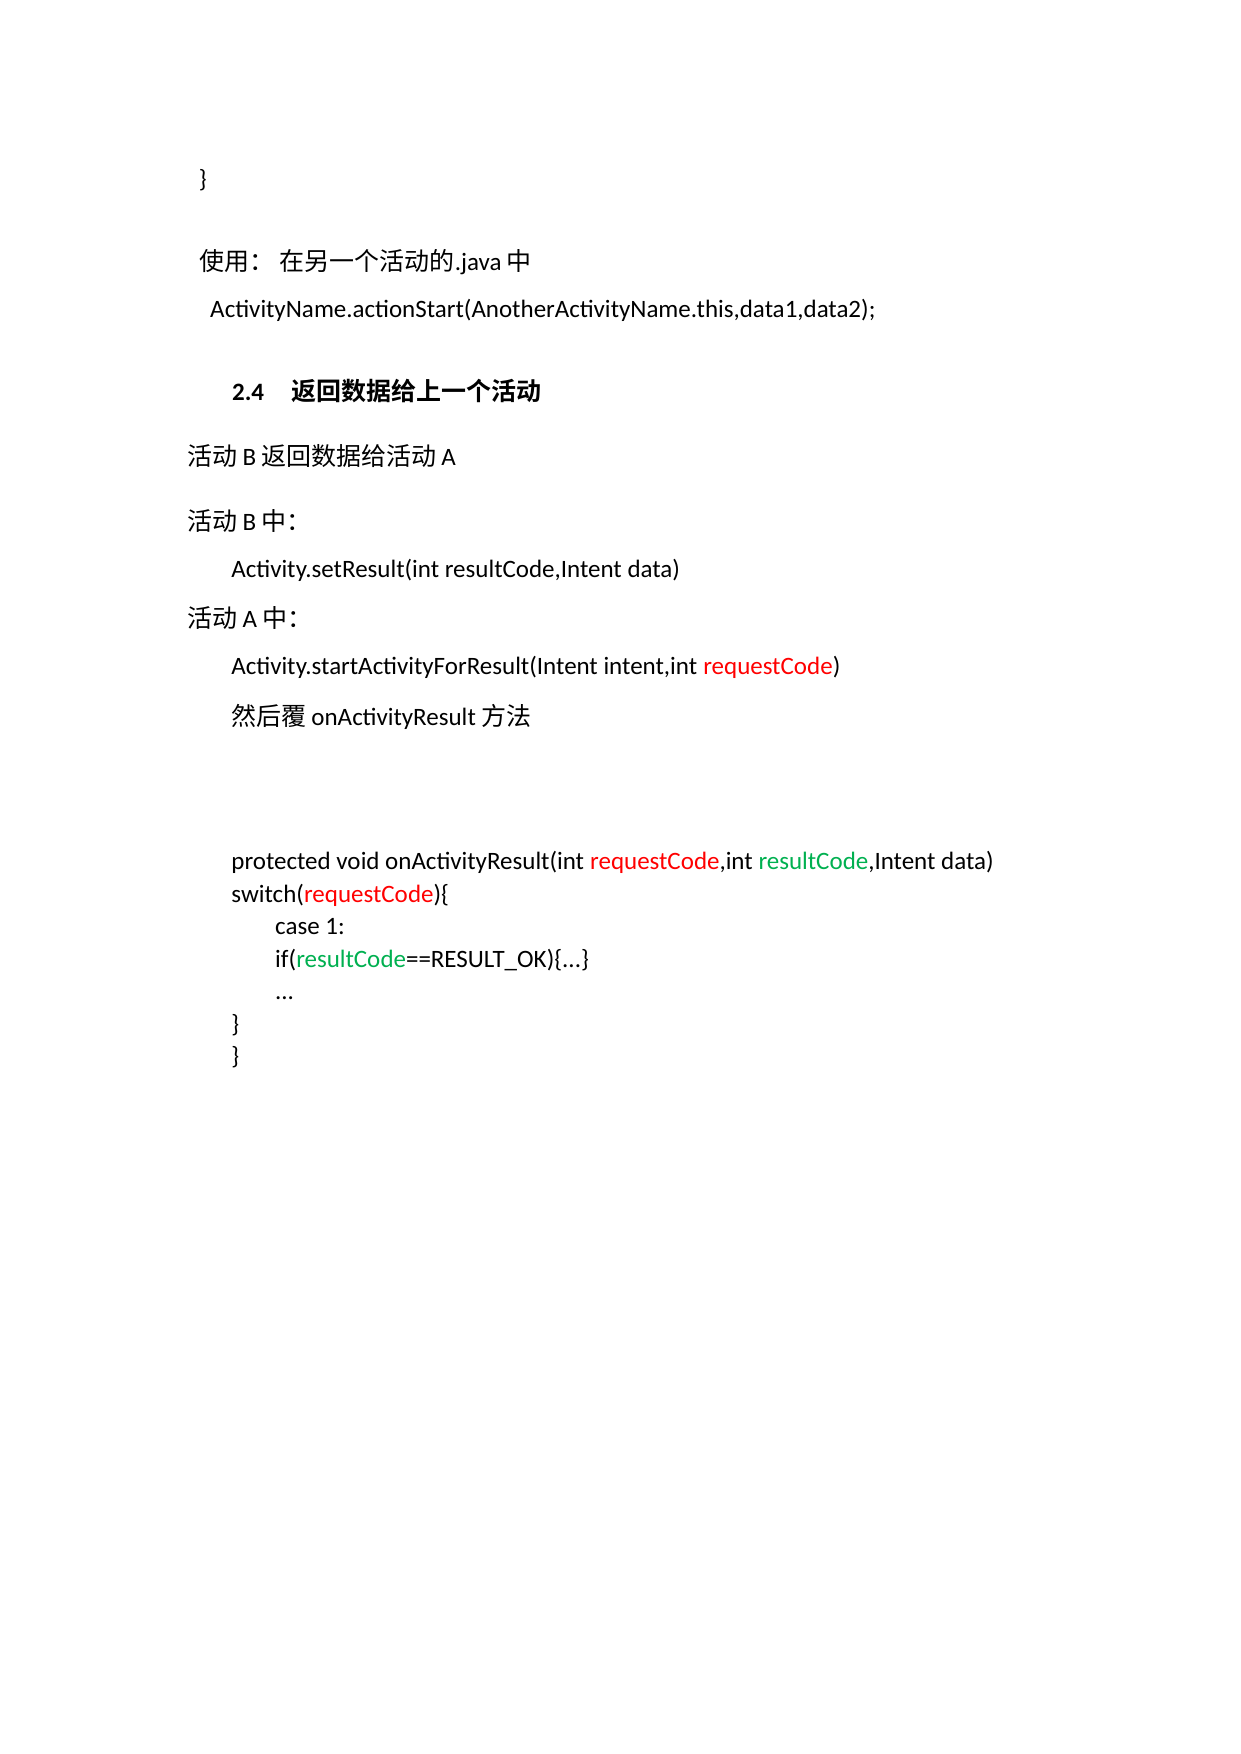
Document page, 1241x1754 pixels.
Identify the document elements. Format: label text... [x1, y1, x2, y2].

text 然后覆onActivityResult方法 [187, 682, 1053, 747]
text 活动B中： [187, 487, 1053, 552]
text protected void onActivityResult(int requestCode,int resultCode,Intent data) [187, 844, 1053, 877]
text Activity.startActivityForResult(Intent intent,int requestCode) [187, 649, 1053, 682]
text 使用： 在另一个活动的.java中 [187, 227, 1053, 292]
text ... [187, 974, 1053, 1007]
text case 1: [187, 909, 1053, 942]
text switch(requestCode){ [187, 877, 1053, 909]
text } [187, 162, 1053, 194]
subtitle 返回数据给上一个活动 [232, 357, 1053, 422]
text 活动B返回数据给活动A [187, 422, 1053, 487]
text } [187, 1039, 1053, 1072]
text Activity.setResult(int resultCode,Intent data) [187, 552, 1053, 584]
text 活动A中： [187, 584, 1053, 649]
text } [187, 1007, 1053, 1039]
text ActivityName.actionStart(AnotherActivityName.this,data1,data2); [187, 292, 1053, 324]
text if(resultCode==RESULT_OK){...} [187, 942, 1053, 974]
